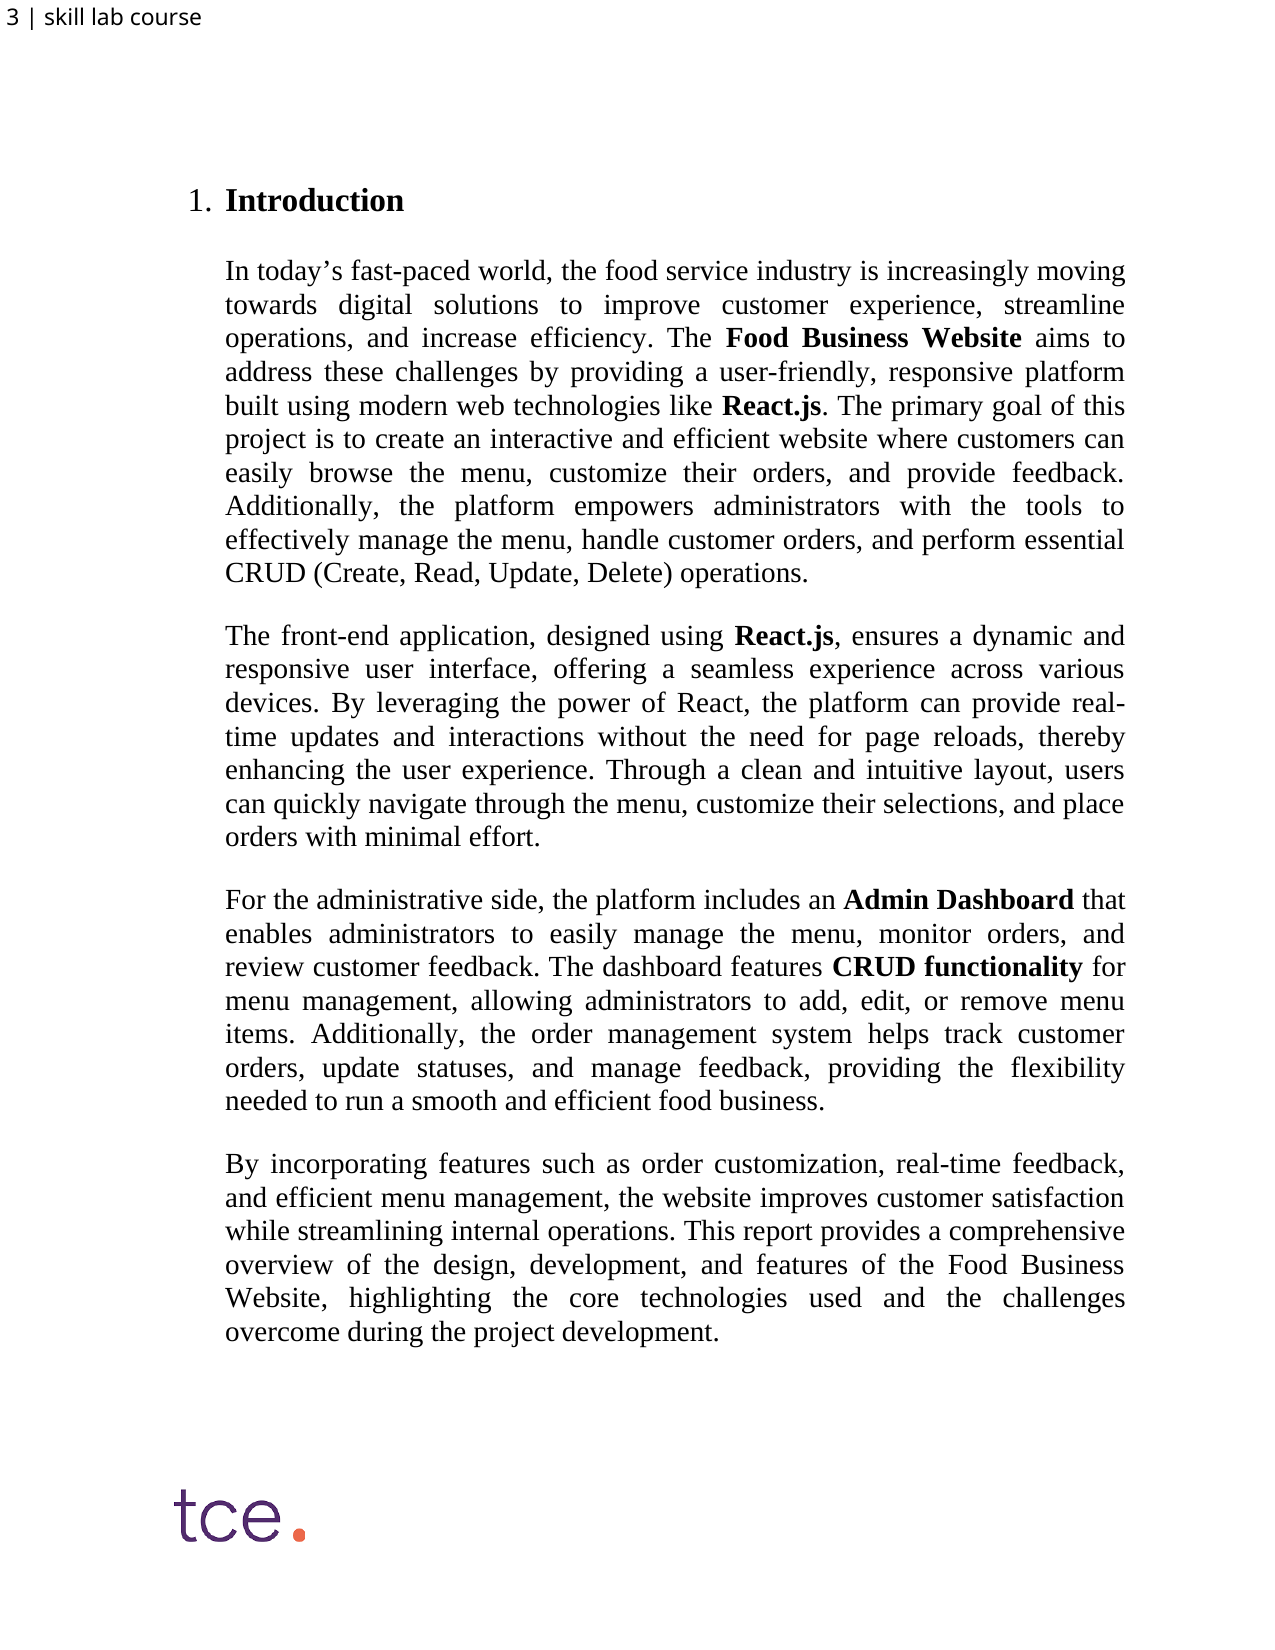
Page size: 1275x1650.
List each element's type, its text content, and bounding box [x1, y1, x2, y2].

text In today’s fast-paced world, the food service industry is increasingly moving towards digital solutions to improve customer experience, streamline operations, and increase efficiency. The Food Business Website aims to address these challenges by providing a user-friendly, responsive platform built using modern web technologies like React.js. The primary goal of this project is to create an interactive and efficient website where customers can easily browse the menu, customize their orders, and provide feedback. Additionally, the platform empowers administrators with the tools to effectively manage the menu, handle customer orders, and perform essential CRUD (Create, Read, Update, Delete) operations. [225, 253, 1126, 589]
text By incorporating features such as order customization, real-time feedback, and efficient menu management, the website improves customer satisfaction while streamlining internal operations. This report provides a comprehensive overview of the design, development, and features of the Food Business Website, highlighting the core technologies used and the challenges overcome during the project development. [225, 1146, 1126, 1347]
text The front-end application, designed using React.js, ensures a dynamic and responsive user interface, offering a seamless experience across various devices. By leveraging the power of React, the platform can provide real-time updates and interactions without the need for page reloads, thereby enhancing the user experience. Through a clean and intuitive layout, users can quickly navigate through the menu, customize their selections, and place orders with minimal effort. [225, 618, 1126, 853]
picture [173, 1489, 305, 1542]
text For the administrative side, the platform includes an Admin Dashboard that enables administrators to easily manage the menu, monitor orders, and review customer feedback. The dashboard features CRUD functionality for menu management, allowing administrators to add, edit, or remove menu items. Additionally, the order management system helps track customer orders, update statuses, and manage feedback, providing the flexibility needed to run a smooth and efficient food business. [225, 882, 1126, 1117]
subtitle Introduction [187, 180, 1162, 218]
